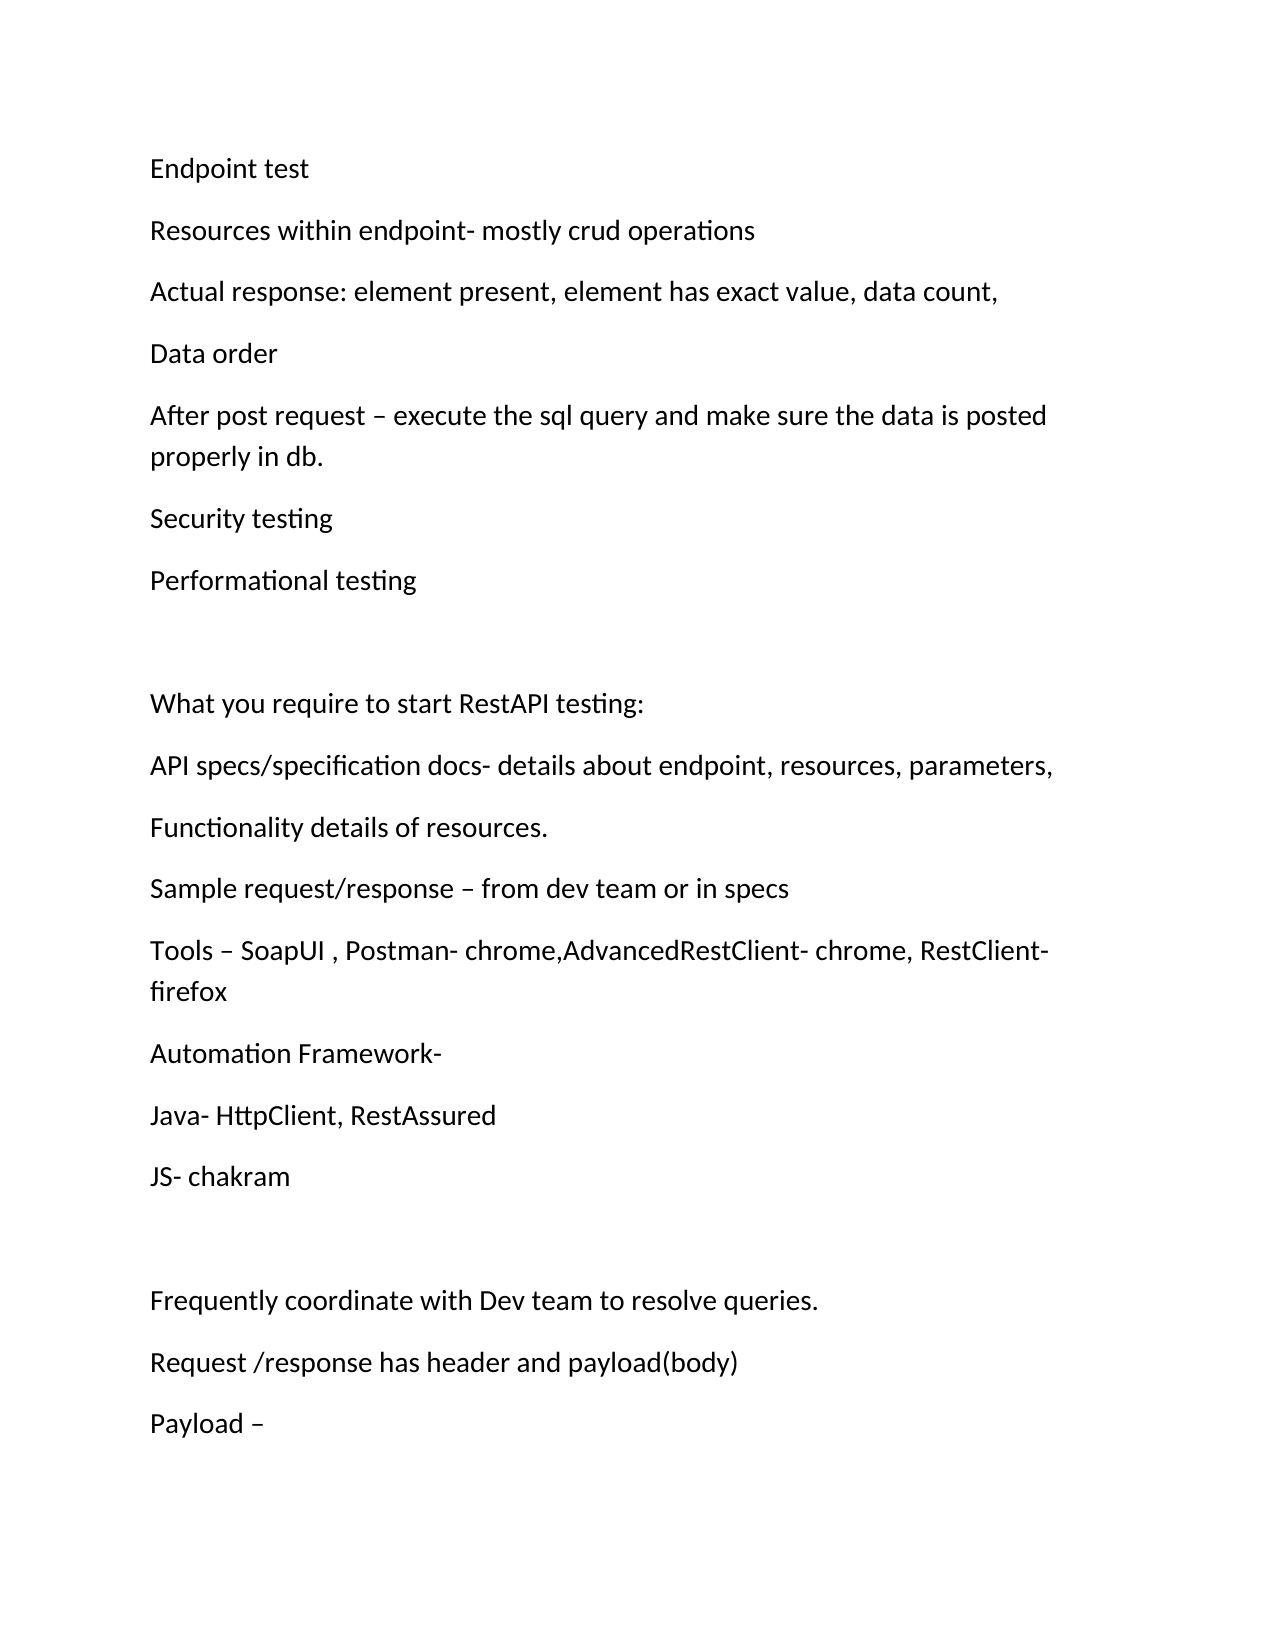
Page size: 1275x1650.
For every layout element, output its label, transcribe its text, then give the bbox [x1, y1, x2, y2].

text Request /response has header and payload(body) [150, 1344, 1125, 1379]
text Tools – SoapUI , Postman- chrome,AdvancedRestClient- chrome, RestClient-firefox [150, 932, 1125, 1009]
text API specs/specification docs- details about endpoint, resources, parameters, [150, 747, 1125, 782]
text JS- chakram [150, 1158, 1125, 1194]
text Functionality details of resources. [150, 809, 1125, 844]
text Security testing [150, 500, 1125, 535]
text What you require to start RestAPI testing: [150, 685, 1125, 721]
text Automation Framework- [150, 1035, 1125, 1071]
text Endpoint test [150, 150, 1125, 186]
text Java- HttpClient, RestAssured [150, 1097, 1125, 1132]
text After post request – execute the sql query and make sure the data is posted properly in db. [150, 397, 1125, 474]
text Performational testing [150, 562, 1125, 597]
text Actual response: element present, element has exact value, data count, [150, 273, 1125, 309]
text Resources within endpoint- mostly crud operations [150, 212, 1125, 247]
text Frequently coordinate with Dev team to resolve queries. [150, 1282, 1125, 1318]
text Data order [150, 335, 1125, 371]
text Payload – [150, 1406, 1125, 1441]
text Sample request/response – from dev team or in specs [150, 870, 1125, 906]
